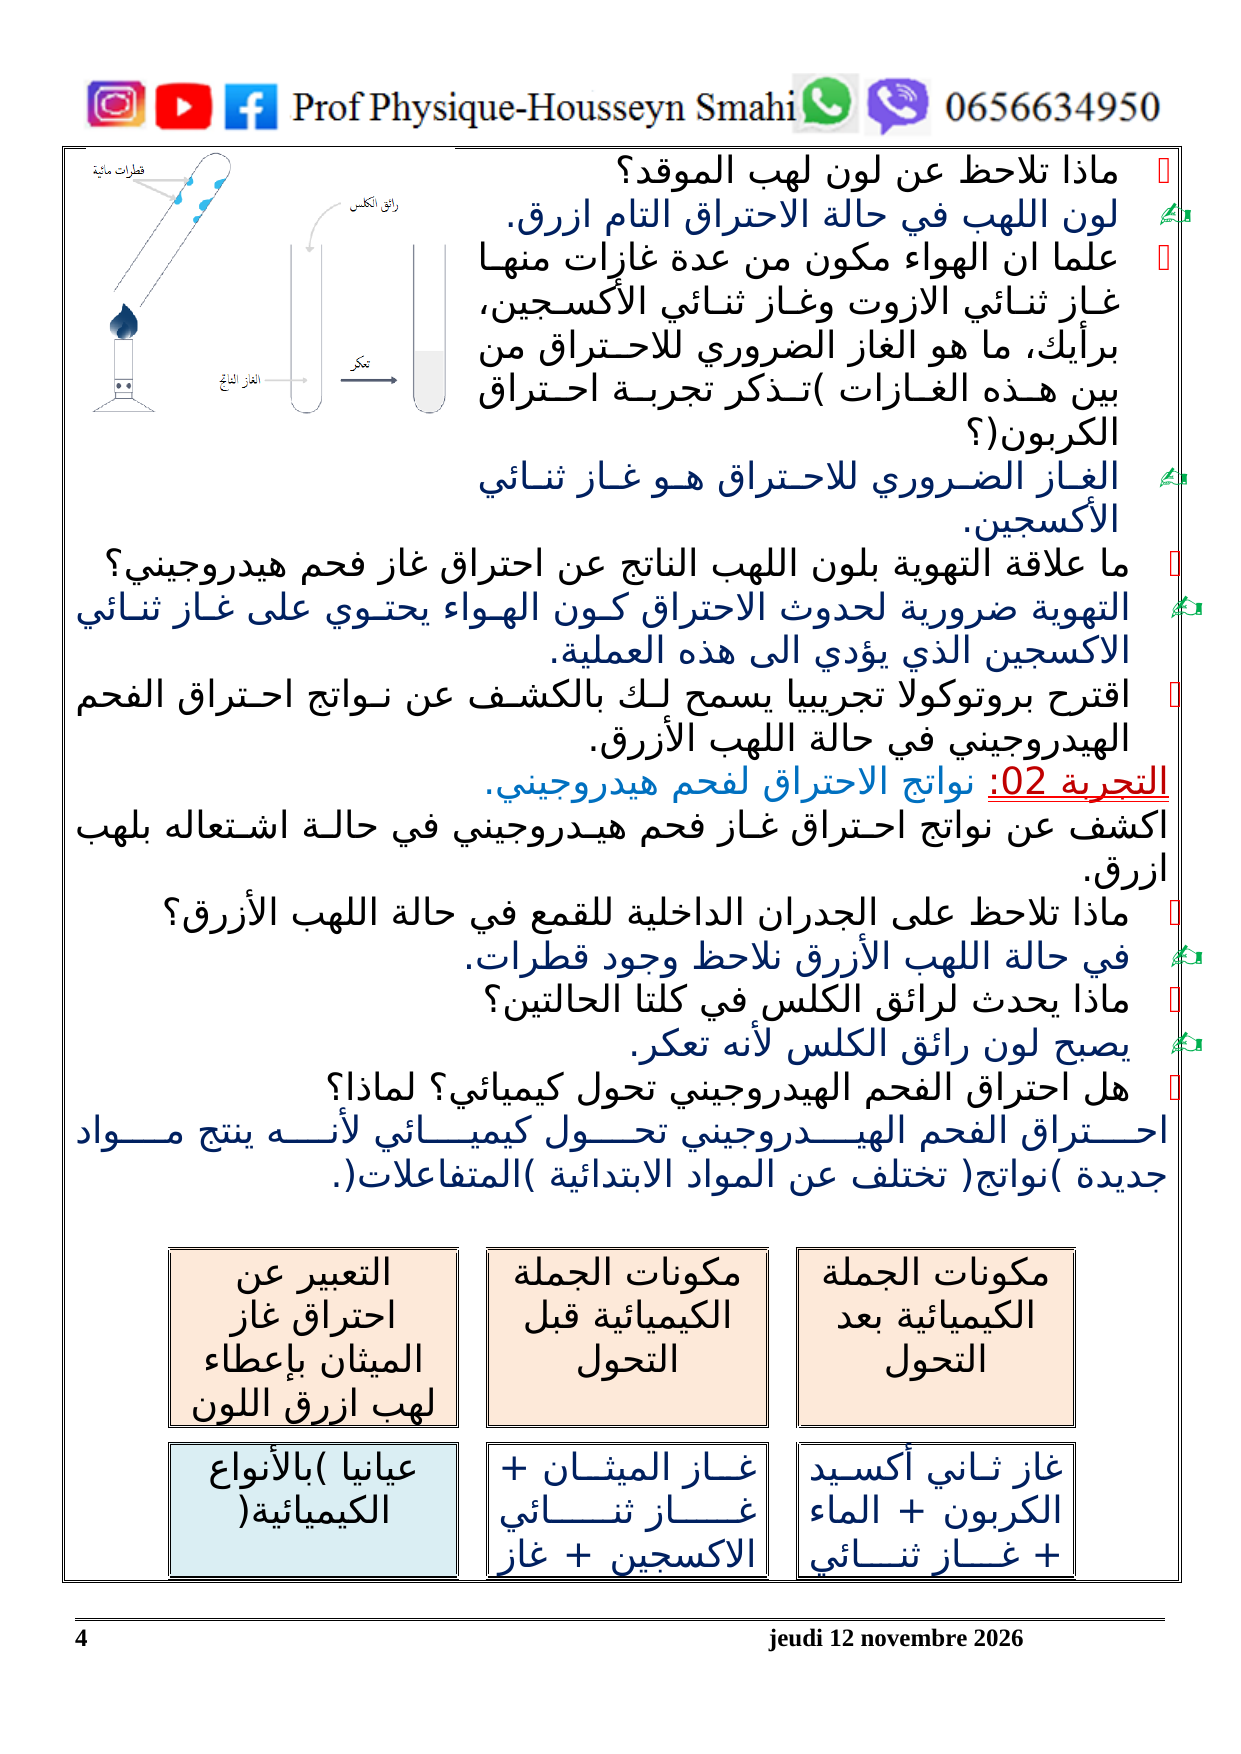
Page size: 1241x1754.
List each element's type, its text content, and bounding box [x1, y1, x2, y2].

picture [86, 148, 455, 419]
picture [82, 73, 1166, 146]
